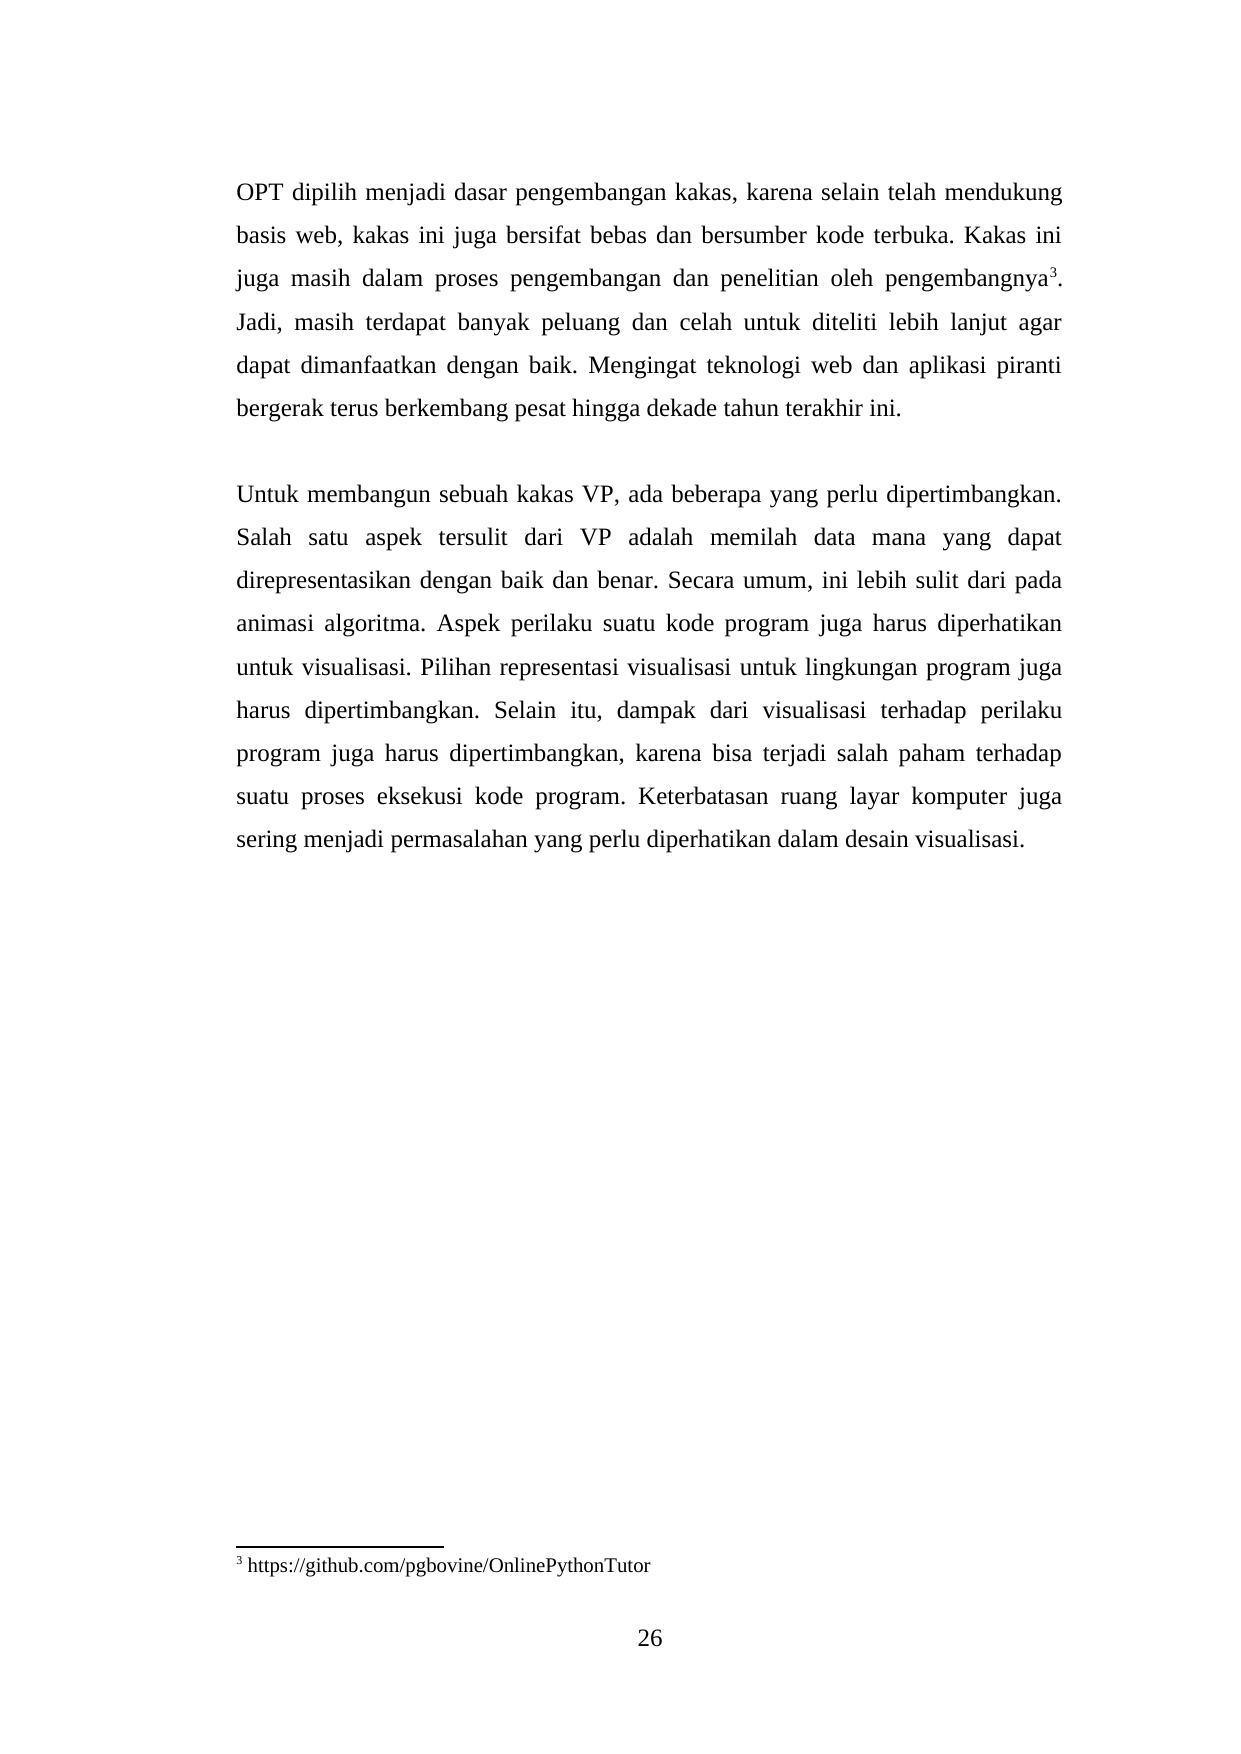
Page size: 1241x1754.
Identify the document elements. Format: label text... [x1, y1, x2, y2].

text Untuk membangun sebuah kakas VP, ada beberapa yang perlu dipertimbangkan. Salah satu aspek tersulit dari VP adalah memilah data mana yang dapat direpresentasikan dengan baik dan benar. Secara umum, ini lebih sulit dari pada animasi algoritma. Aspek perilaku suatu kode program juga harus diperhatikan untuk visualisasi. Pilihan representasi visualisasi untuk lingkungan program juga harus dipertimbangkan. Selain itu, dampak dari visualisasi terhadap perilaku program juga harus dipertimbangkan, karena bisa terjadi salah paham terhadap suatu proses eksekusi kode program. Keterbatasan ruang layar komputer juga sering menjadi permasalahan yang perlu diperhatikan dalam desain visualisasi. [236, 479, 1063, 853]
text OPT dipilih menjadi dasar pengembangan kakas, karena selain telah mendukung basis web, kakas ini juga bersifat bebas dan bersumber kode terbuka. Kakas ini juga masih dalam proses pengembangan dan penelitian oleh pengembangnya. Jadi, masih terdapat banyak peluang dan celah untuk diteliti lebih lanjut agar dapat dimanfaatkan dengan baik. Mengingat teknologi web dan aplikasi piranti bergerak terus berkembang pesat hingga dekade tahun terakhir ini. [236, 177, 1063, 422]
